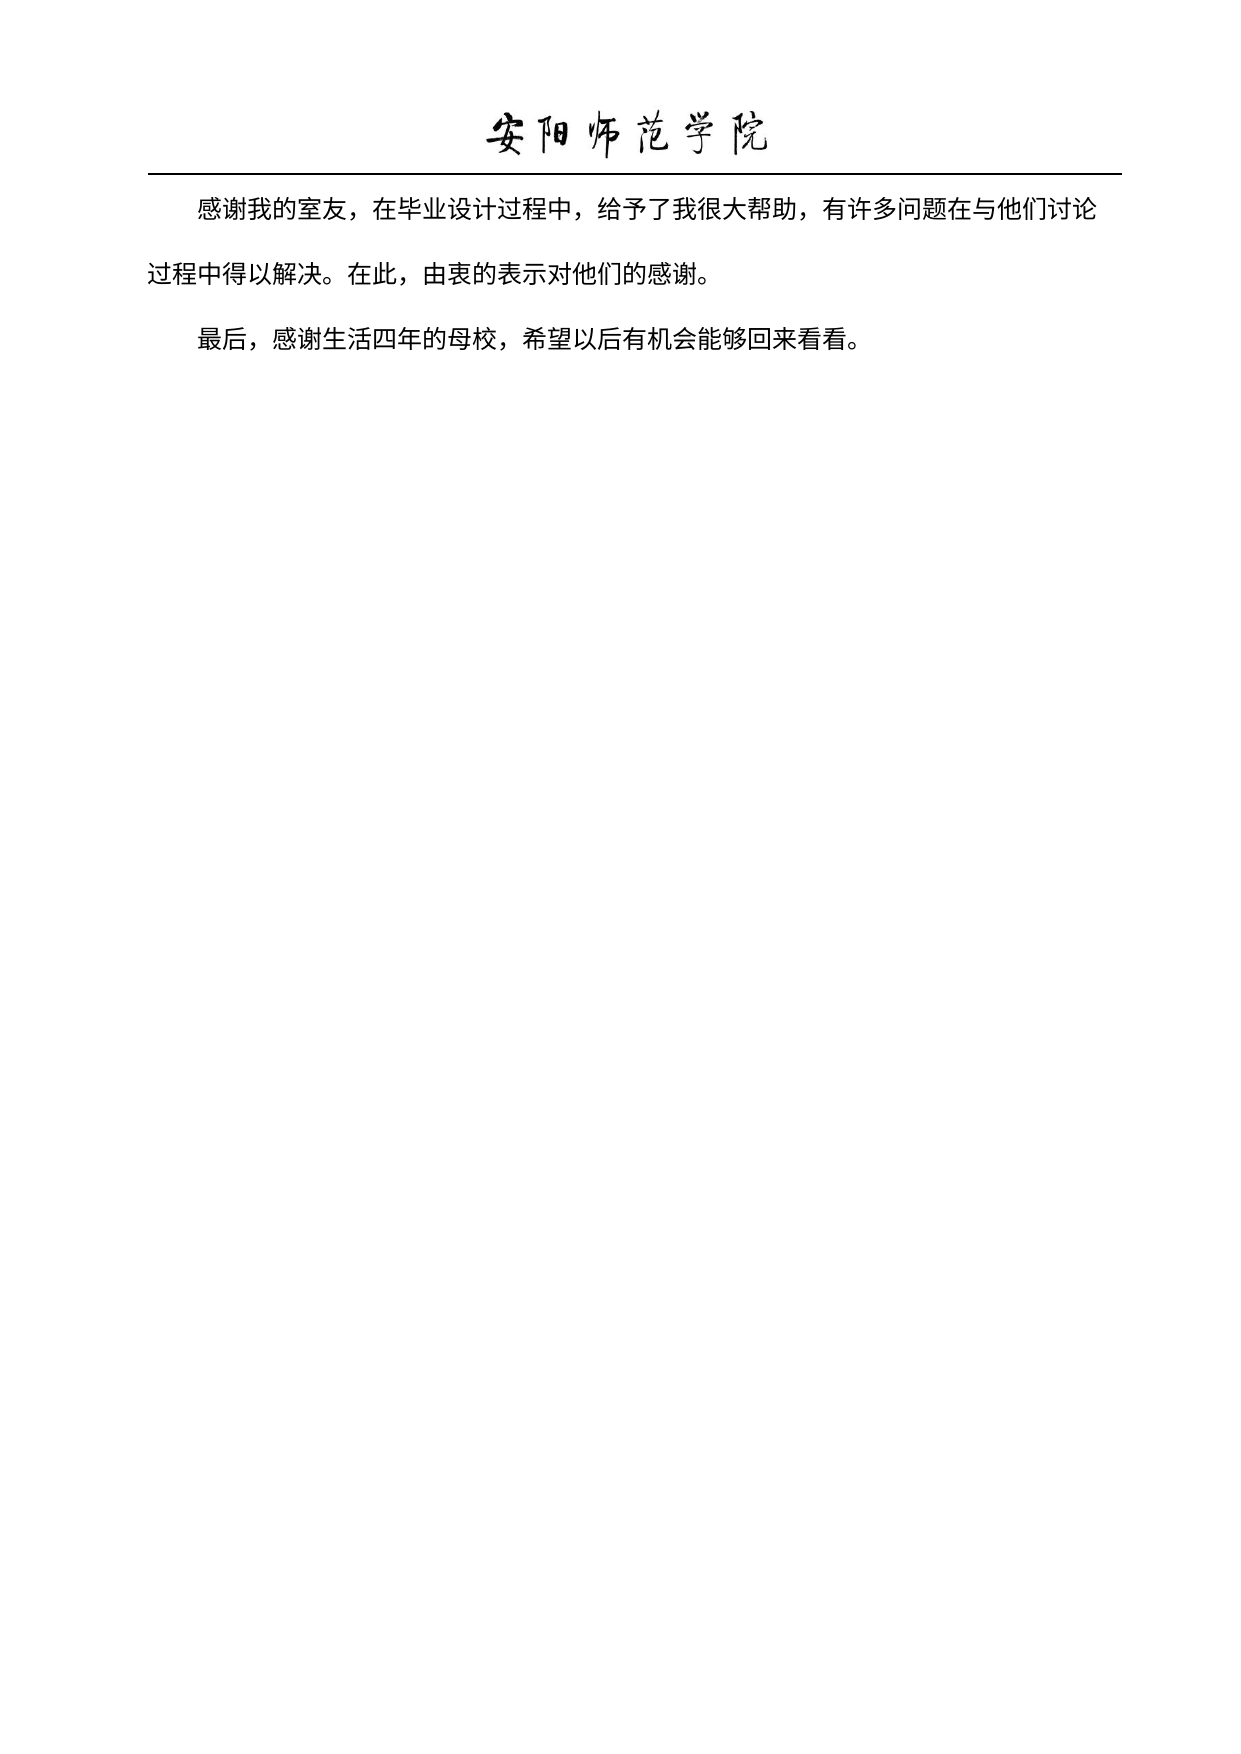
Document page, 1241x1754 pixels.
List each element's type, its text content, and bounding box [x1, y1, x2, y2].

text 最后，感谢生活四年的母校，希望以后有机会能够回来看看。 [148, 306, 1122, 371]
picture [456, 88, 814, 172]
text 感谢我的室友，在毕业设计过程中，给予了我很大帮助，有许多问题在与他们讨论过程中得以解决。在此，由衷的表示对他们的感谢。 [148, 176, 1122, 306]
